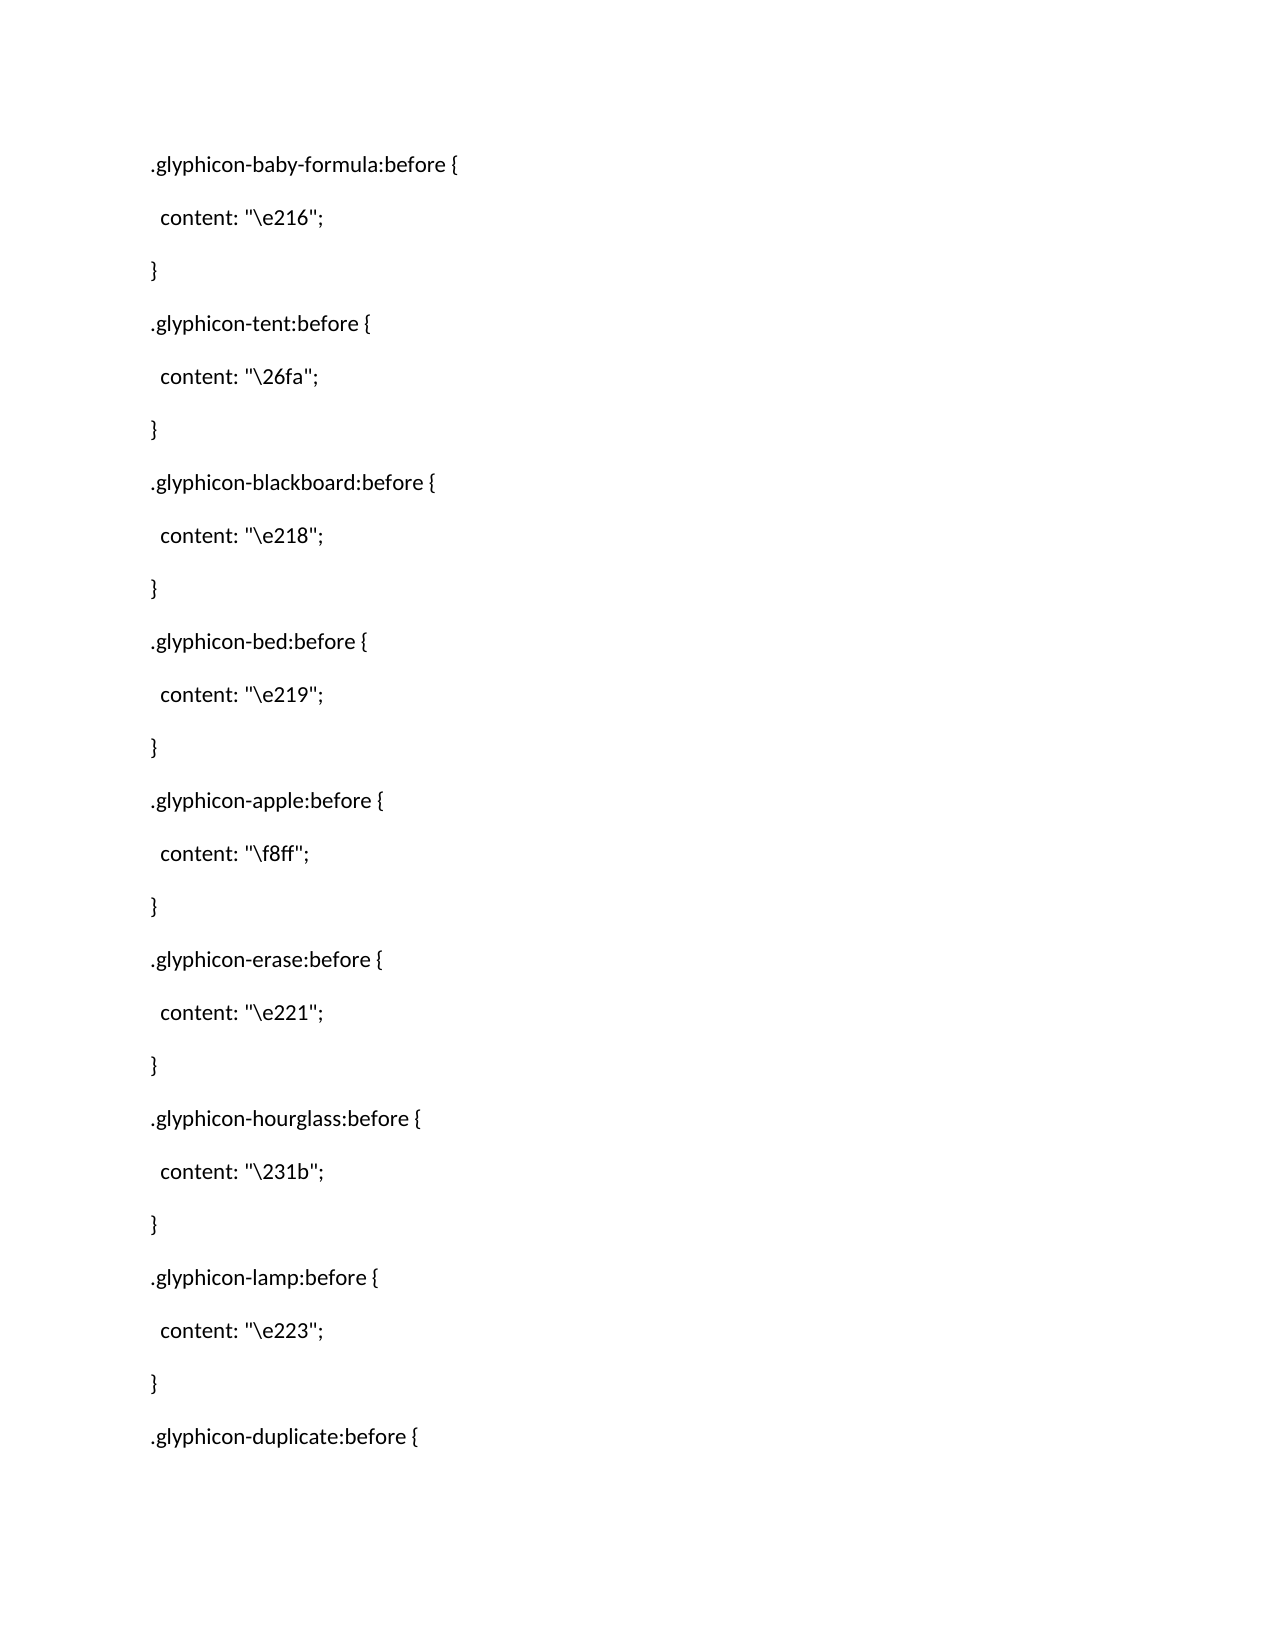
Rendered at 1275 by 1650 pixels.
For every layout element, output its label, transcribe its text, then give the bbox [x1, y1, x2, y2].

text content: "\e223"; [150, 1316, 1125, 1344]
text } [150, 1369, 1125, 1397]
text .glyphicon-blackboard:before { [150, 468, 1125, 496]
text .glyphicon-apple:before { [150, 786, 1125, 814]
text .glyphicon-lamp:before { [150, 1263, 1125, 1291]
text content: "\f8ff"; [150, 839, 1125, 867]
text content: "\e219"; [150, 680, 1125, 708]
text .glyphicon-erase:before { [150, 945, 1125, 973]
text } [150, 1051, 1125, 1079]
text content: "\e216"; [150, 203, 1125, 231]
text } [150, 415, 1125, 443]
text } [150, 733, 1125, 761]
text } [150, 256, 1125, 284]
text .glyphicon-duplicate:before { [150, 1422, 1125, 1451]
text content: "\e221"; [150, 998, 1125, 1026]
text .glyphicon-tent:before { [150, 309, 1125, 337]
text } [150, 574, 1125, 602]
text content: "\231b"; [150, 1157, 1125, 1185]
text .glyphicon-hourglass:before { [150, 1104, 1125, 1132]
text } [150, 1210, 1125, 1238]
text content: "\e218"; [150, 521, 1125, 549]
text .glyphicon-baby-formula:before { [150, 150, 1125, 178]
text .glyphicon-bed:before { [150, 627, 1125, 655]
text content: "\26fa"; [150, 362, 1125, 390]
text } [150, 892, 1125, 920]
